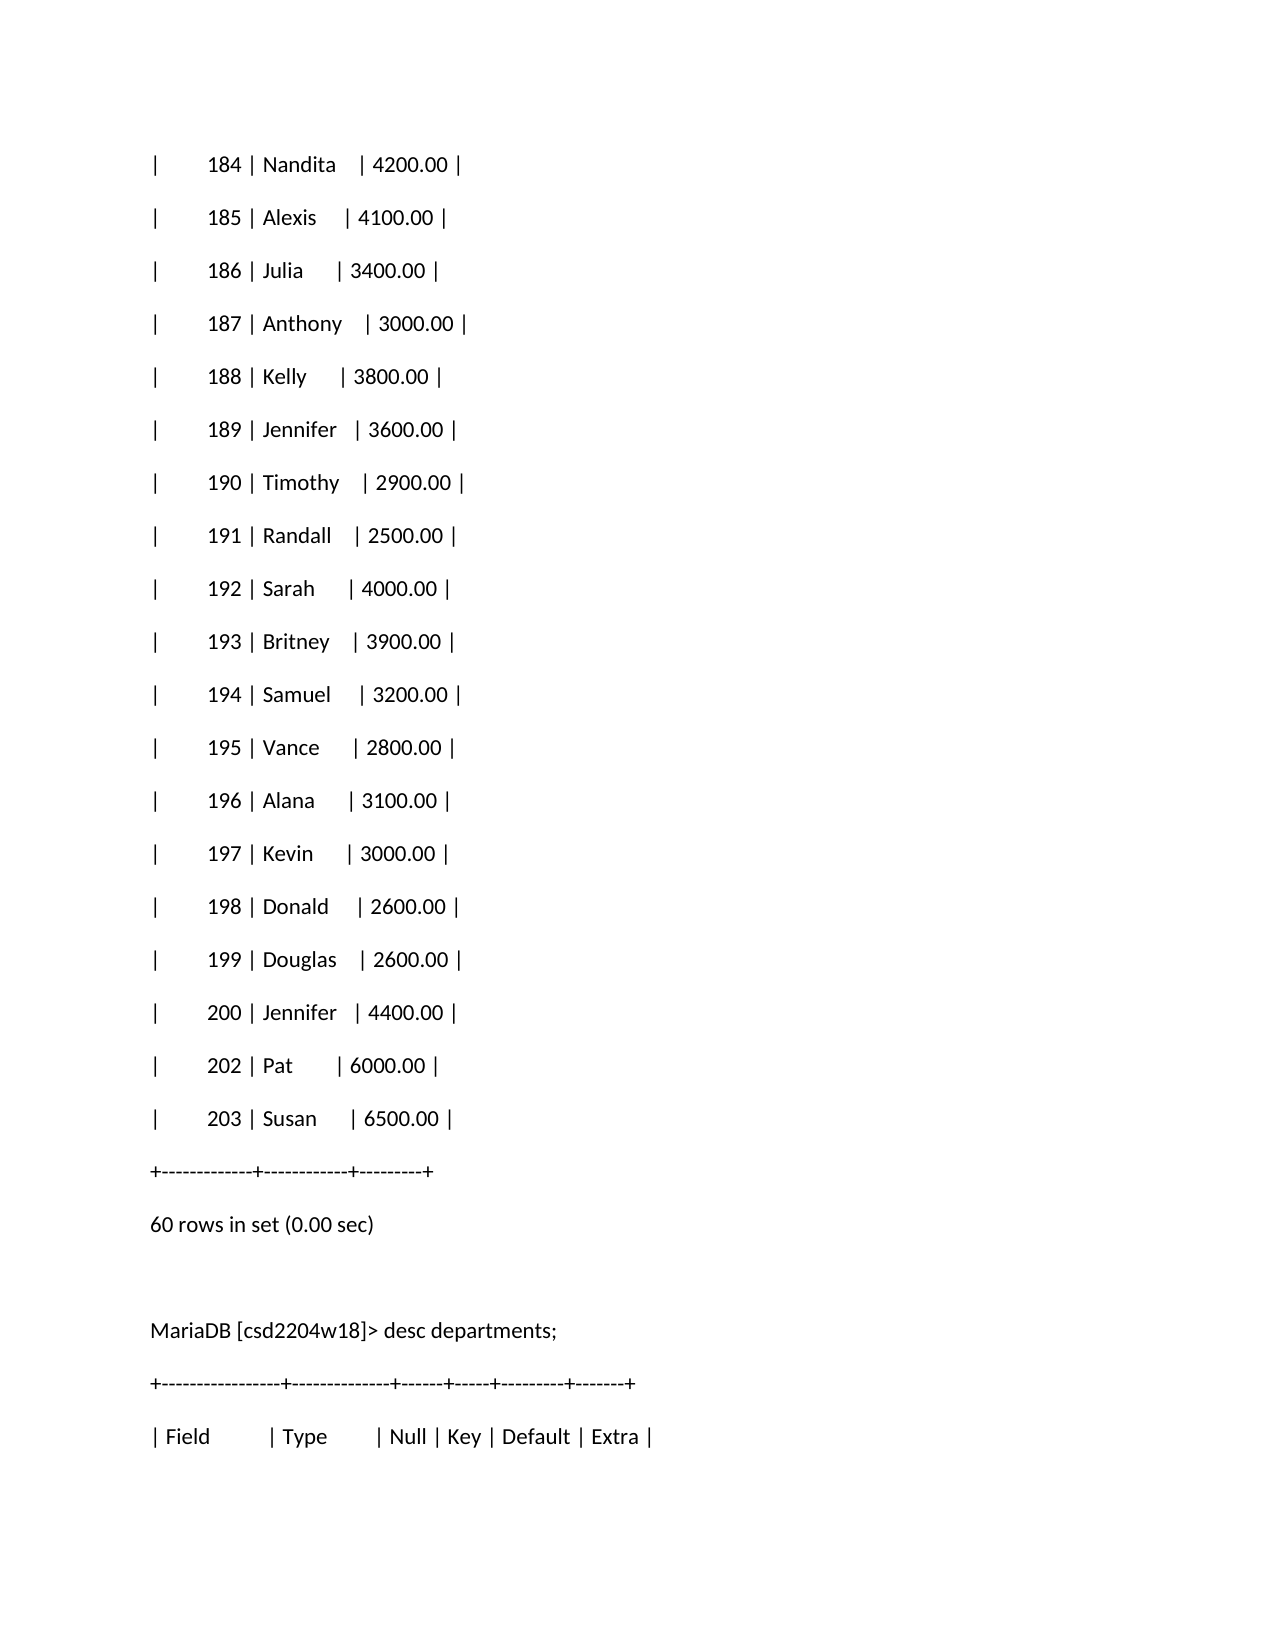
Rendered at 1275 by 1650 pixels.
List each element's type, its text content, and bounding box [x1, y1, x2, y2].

text | 191 | Randall | 2500.00 | [150, 521, 1125, 549]
text | 189 | Jennifer | 3600.00 | [150, 415, 1125, 443]
text | 188 | Kelly | 3800.00 | [150, 362, 1125, 390]
text | 190 | Timothy | 2900.00 | [150, 468, 1125, 496]
text | 184 | Nandita | 4200.00 | [150, 150, 1125, 178]
text | 194 | Samuel | 3200.00 | [150, 680, 1125, 708]
text | 202 | Pat | 6000.00 | [150, 1051, 1125, 1079]
text | 198 | Donald | 2600.00 | [150, 892, 1125, 920]
text | 200 | Jennifer | 4400.00 | [150, 998, 1125, 1026]
text MariaDB [csd2204w18]> desc departments; [150, 1316, 1125, 1344]
text | 196 | Alana | 3100.00 | [150, 786, 1125, 814]
text | 199 | Douglas | 2600.00 | [150, 945, 1125, 973]
text | 197 | Kevin | 3000.00 | [150, 839, 1125, 867]
text +-------------+------------+---------+ [150, 1157, 1125, 1185]
text | 195 | Vance | 2800.00 | [150, 733, 1125, 761]
text | 192 | Sarah | 4000.00 | [150, 574, 1125, 602]
text | 186 | Julia | 3400.00 | [150, 256, 1125, 284]
text | 203 | Susan | 6500.00 | [150, 1104, 1125, 1132]
text 60 rows in set (0.00 sec) [150, 1210, 1125, 1238]
text | 193 | Britney | 3900.00 | [150, 627, 1125, 655]
text | Field | Type | Null | Key | Default | Extra | [150, 1422, 1125, 1451]
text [150, 1369, 1125, 1397]
text | 185 | Alexis | 4100.00 | [150, 203, 1125, 231]
text | 187 | Anthony | 3000.00 | [150, 309, 1125, 337]
